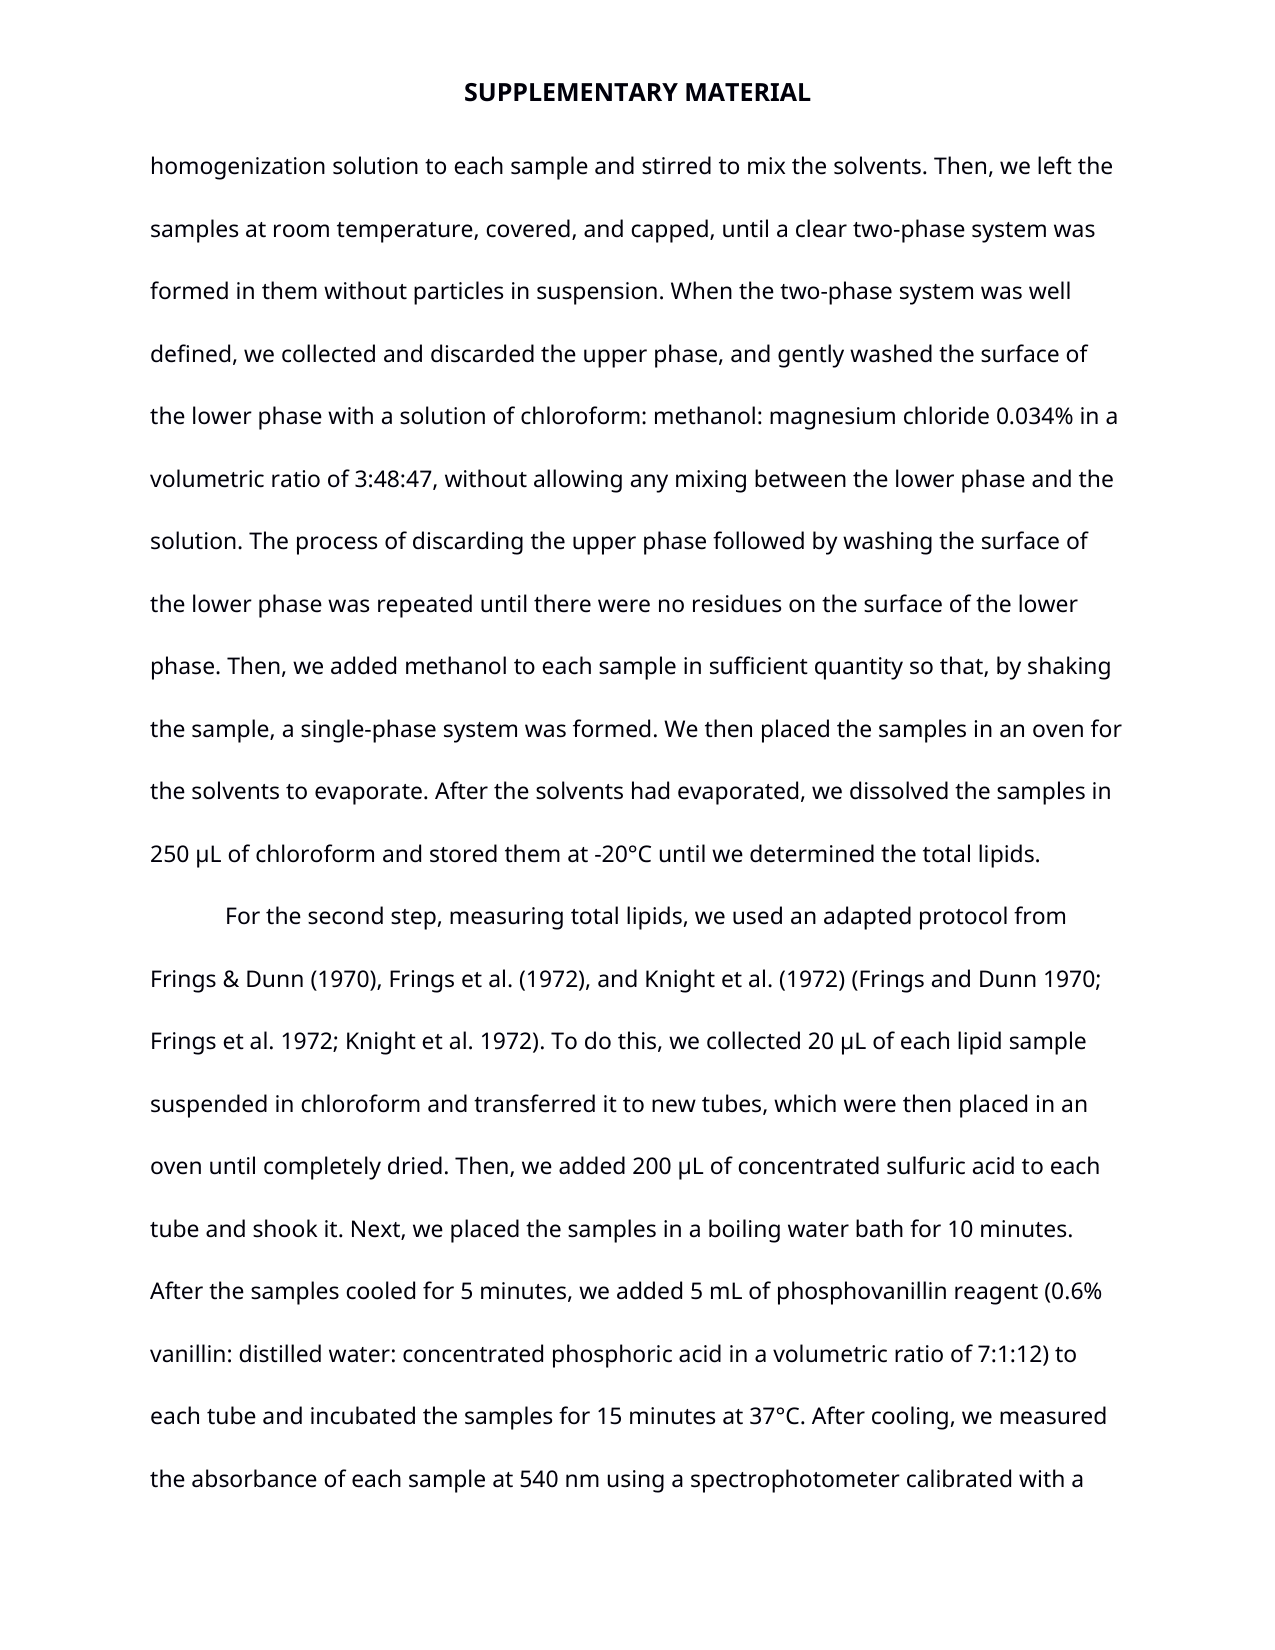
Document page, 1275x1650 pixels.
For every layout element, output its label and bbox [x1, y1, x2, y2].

text [150, 150, 1125, 869]
text [150, 900, 1125, 1494]
